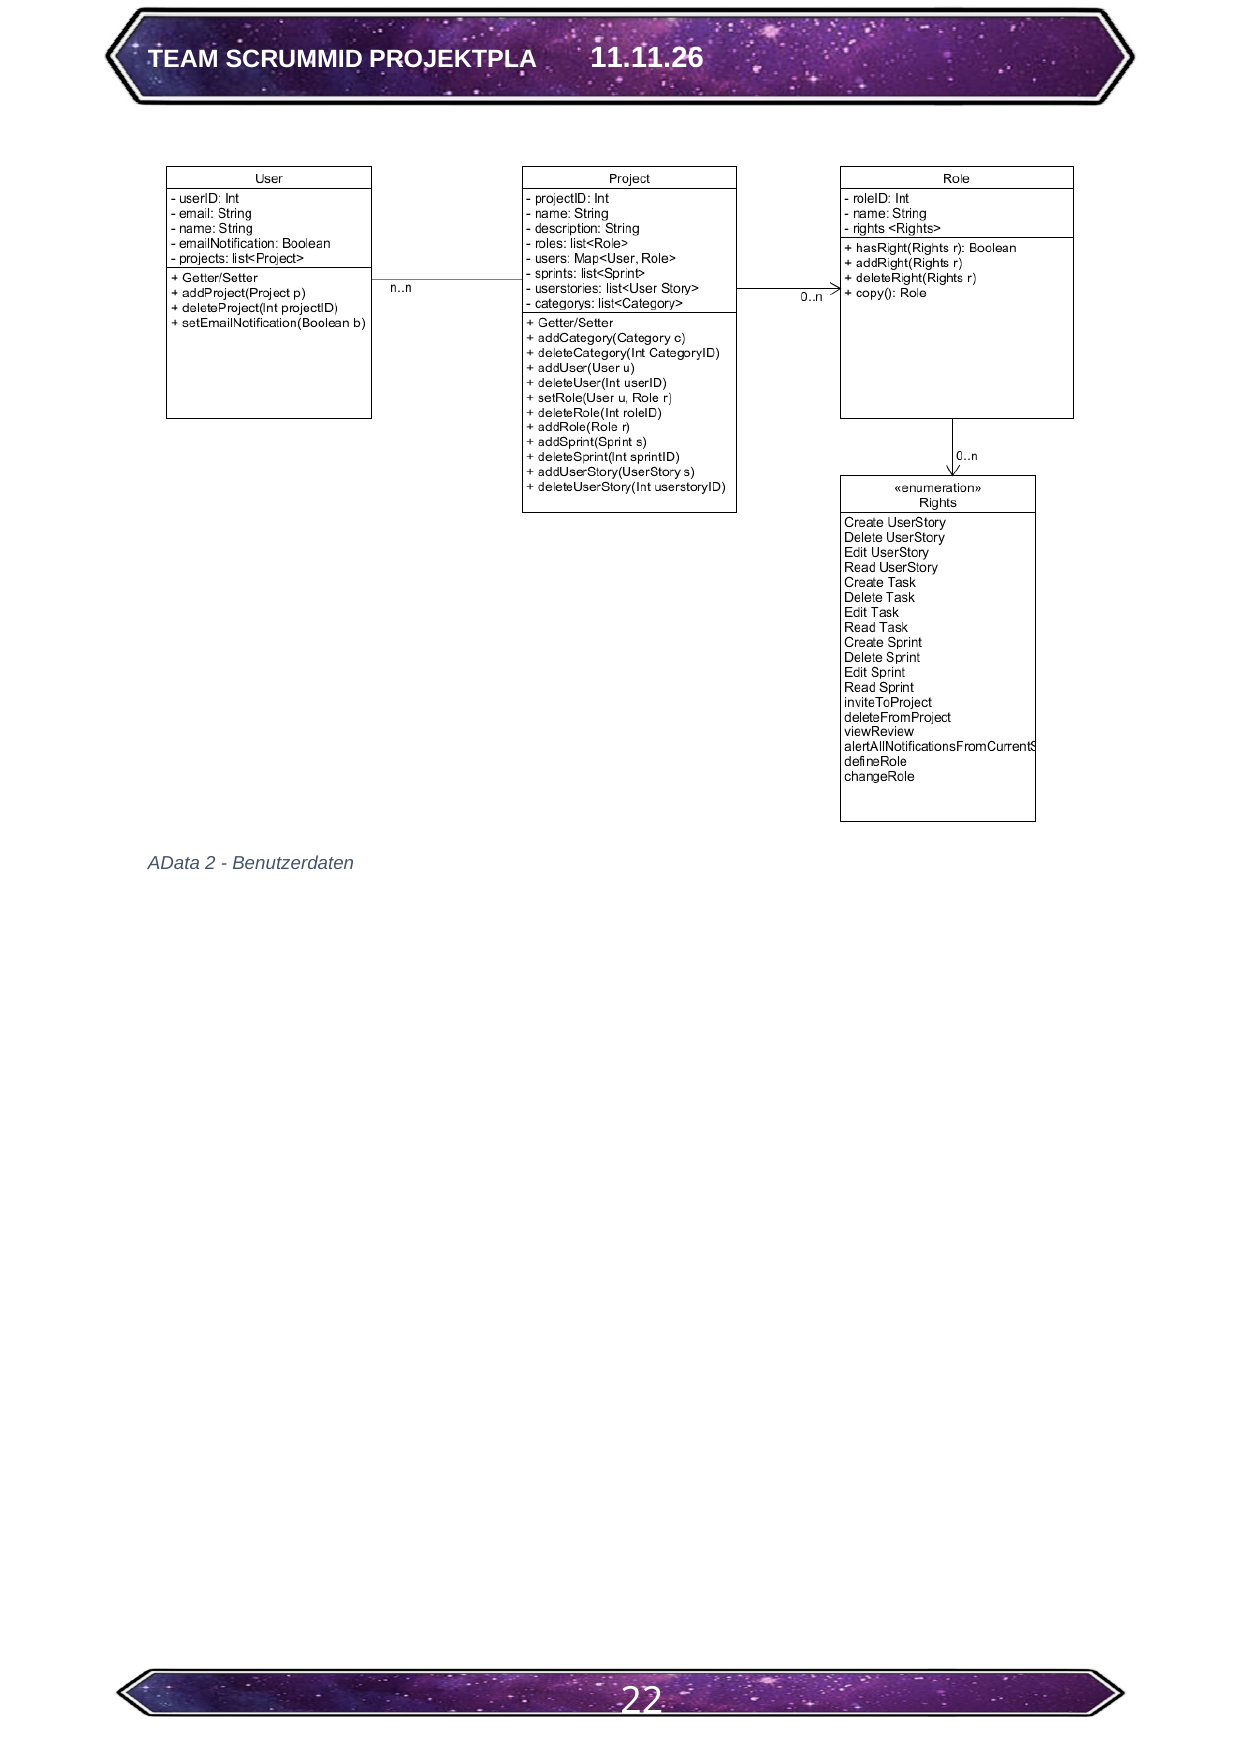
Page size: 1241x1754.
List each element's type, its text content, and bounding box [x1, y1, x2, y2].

picture [113, 1667, 1128, 1718]
text AData 2 - Benutzerdaten [148, 852, 1092, 873]
picture [147, 147, 1092, 840]
picture [102, 6, 1138, 109]
